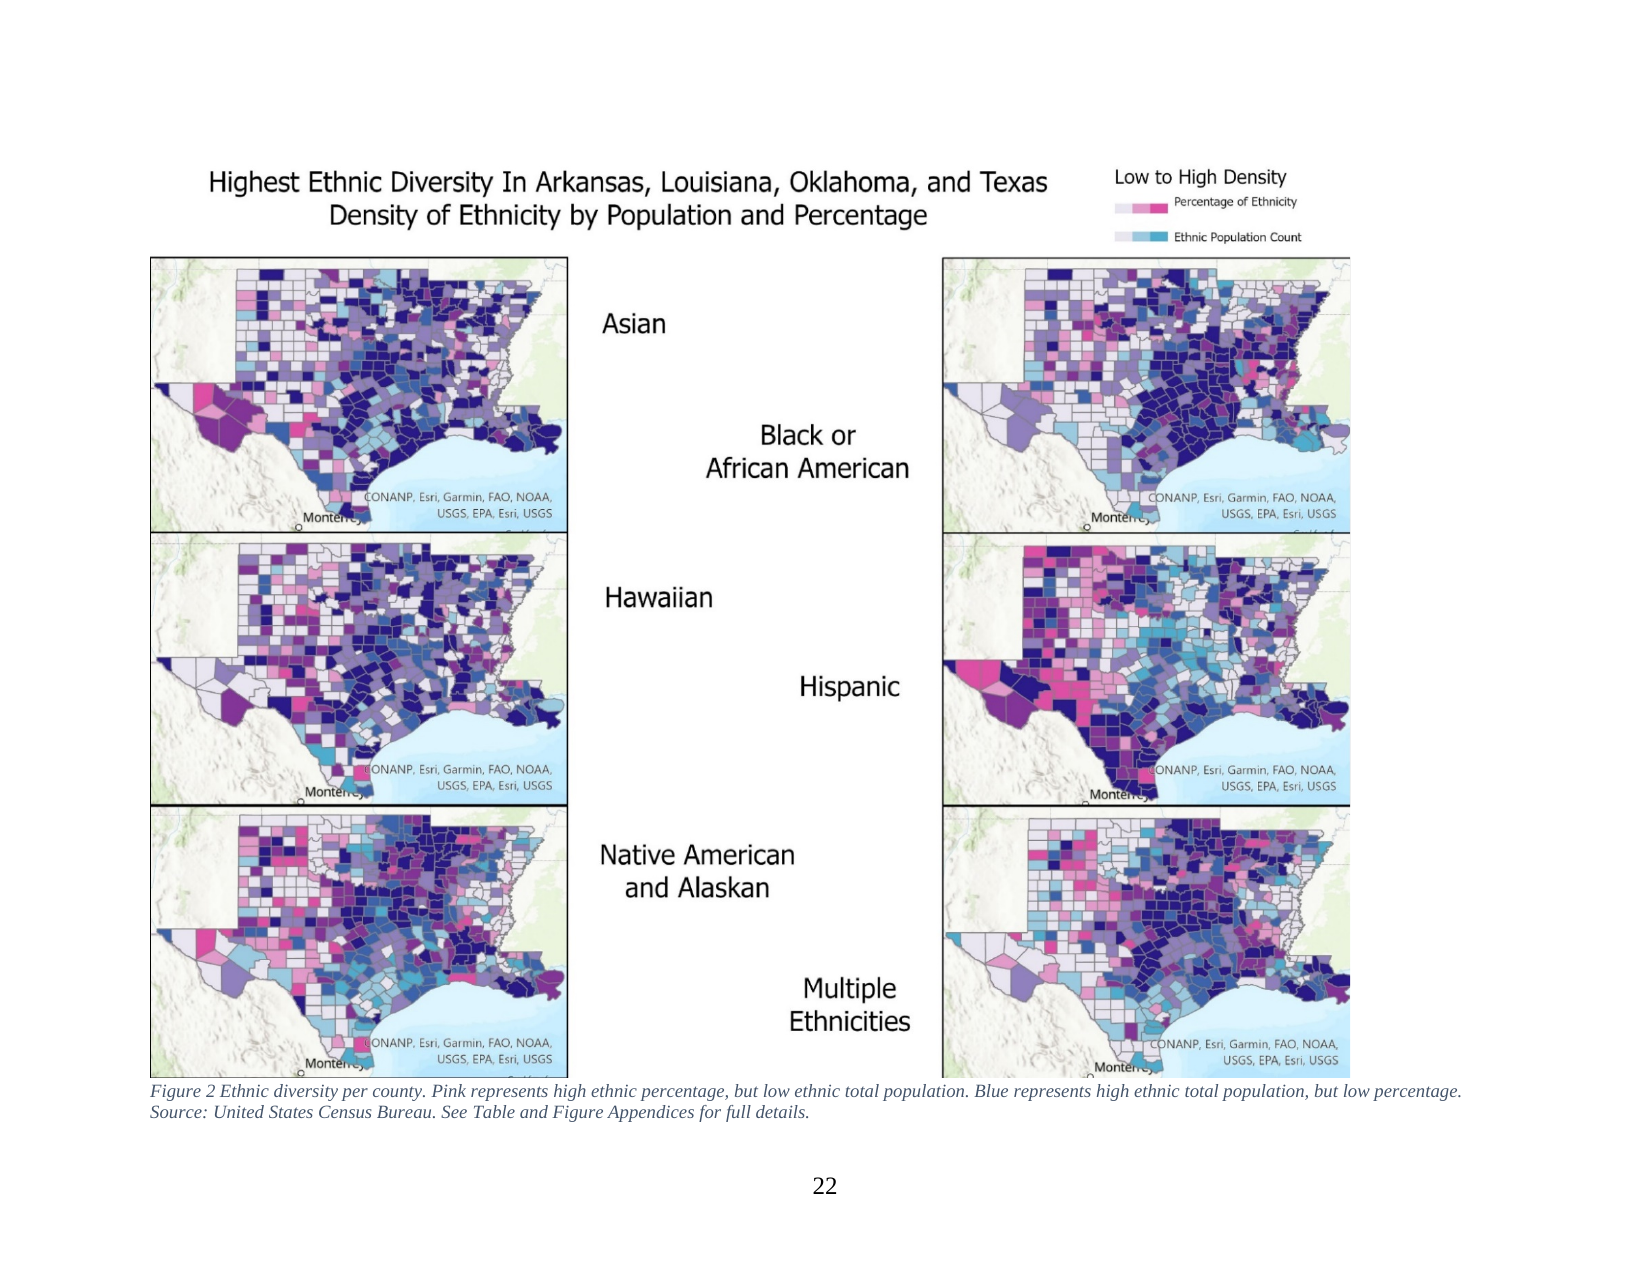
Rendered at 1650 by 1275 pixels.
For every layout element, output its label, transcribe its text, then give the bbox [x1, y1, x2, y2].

picture [150, 150, 1350, 1078]
text Figure 2 Ethnic diversity per county. Pink represents high ethnic percentage, but low ethnic total population. Blue represents high ethnic total population, but low percentage. Source: United States Census Bureau. See Table and Figure Appendices for full details. [150, 1079, 1500, 1123]
